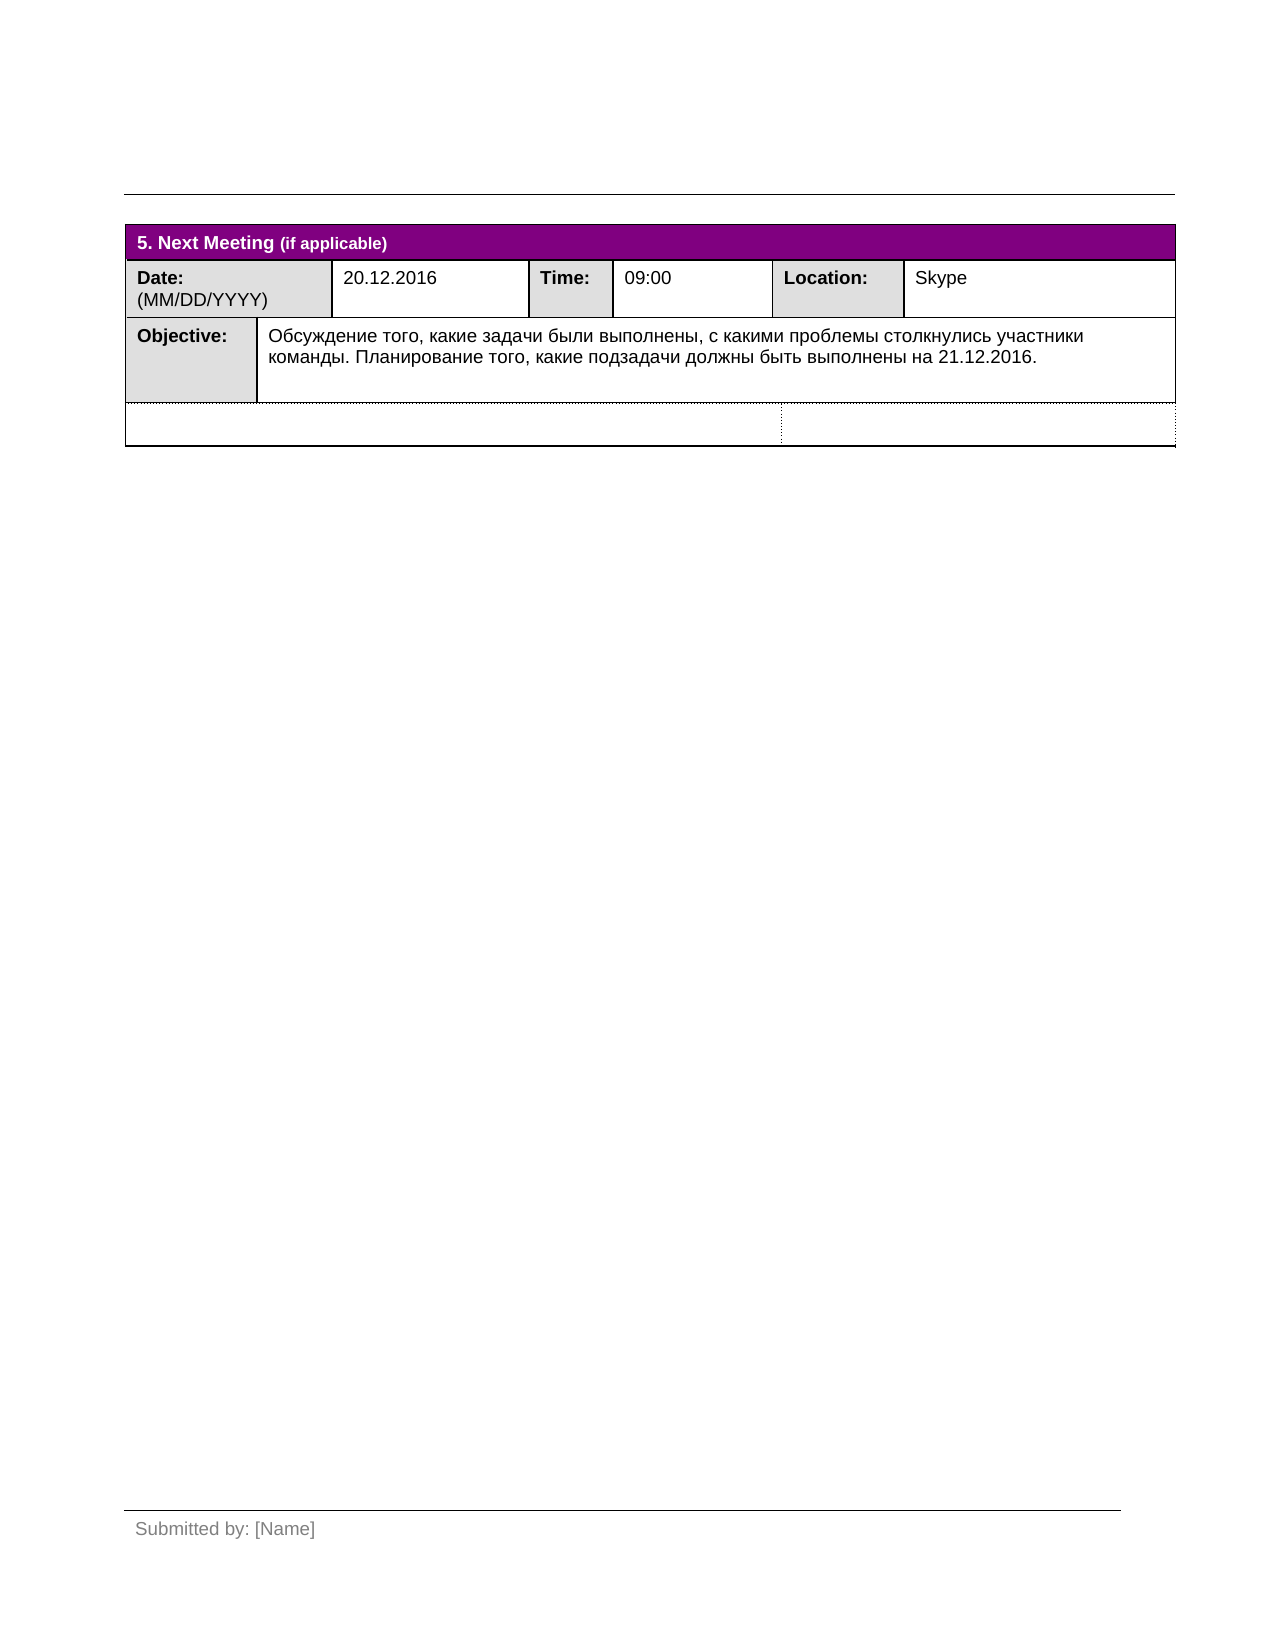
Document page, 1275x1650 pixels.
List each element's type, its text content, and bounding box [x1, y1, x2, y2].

table_cell Location: [773, 261, 903, 317]
table_cell Date: (MM/DD/YYYY) [126, 260, 331, 317]
table_header 5. Next Meeting (if applicable) [126, 225, 1175, 259]
table_header [126, 403, 782, 445]
table_cell Skype [905, 261, 1175, 317]
table_cell Time: [530, 261, 612, 317]
table_cell 09:00 [614, 261, 772, 317]
table_cell Objective: [126, 318, 256, 402]
table_cell 20.12.2016 [333, 261, 528, 317]
table_header [782, 403, 1176, 445]
table_cell Обсуждение того, какие задачи были выполнены, с какими проблемы столкнулись участники команды. Планирование того, какие подзадачи должны быть выполнены на 21.12.2016. [258, 318, 1175, 402]
